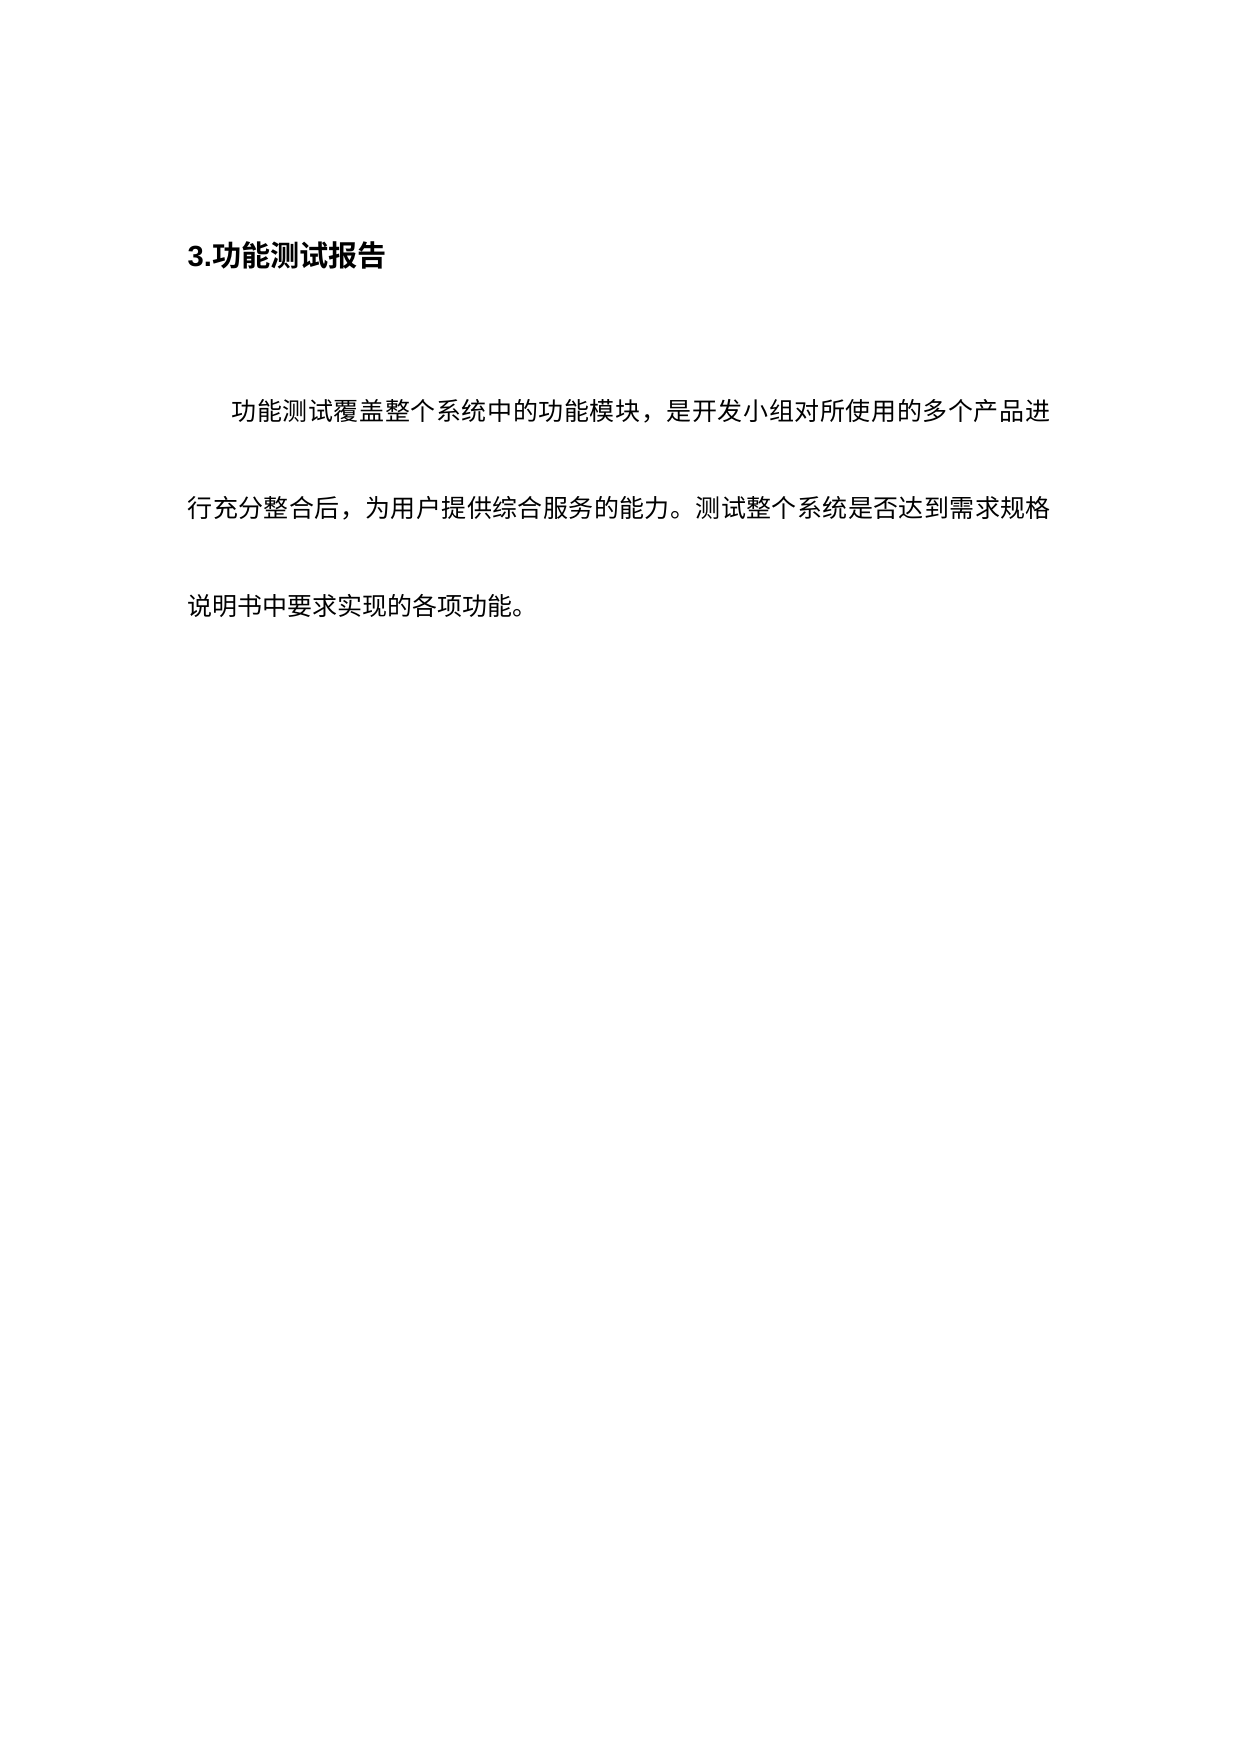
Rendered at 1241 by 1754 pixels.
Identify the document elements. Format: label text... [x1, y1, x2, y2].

text 功能测试覆盖整个系统中的功能模块，是开发小组对所使用的多个产品进行充分整合后，为用户提供综合服务的能力。测试整个系统是否达到需求规格说明书中要求实现的各项功能。 [187, 377, 1053, 637]
subtitle 3.功能测试报告 [187, 222, 1053, 287]
